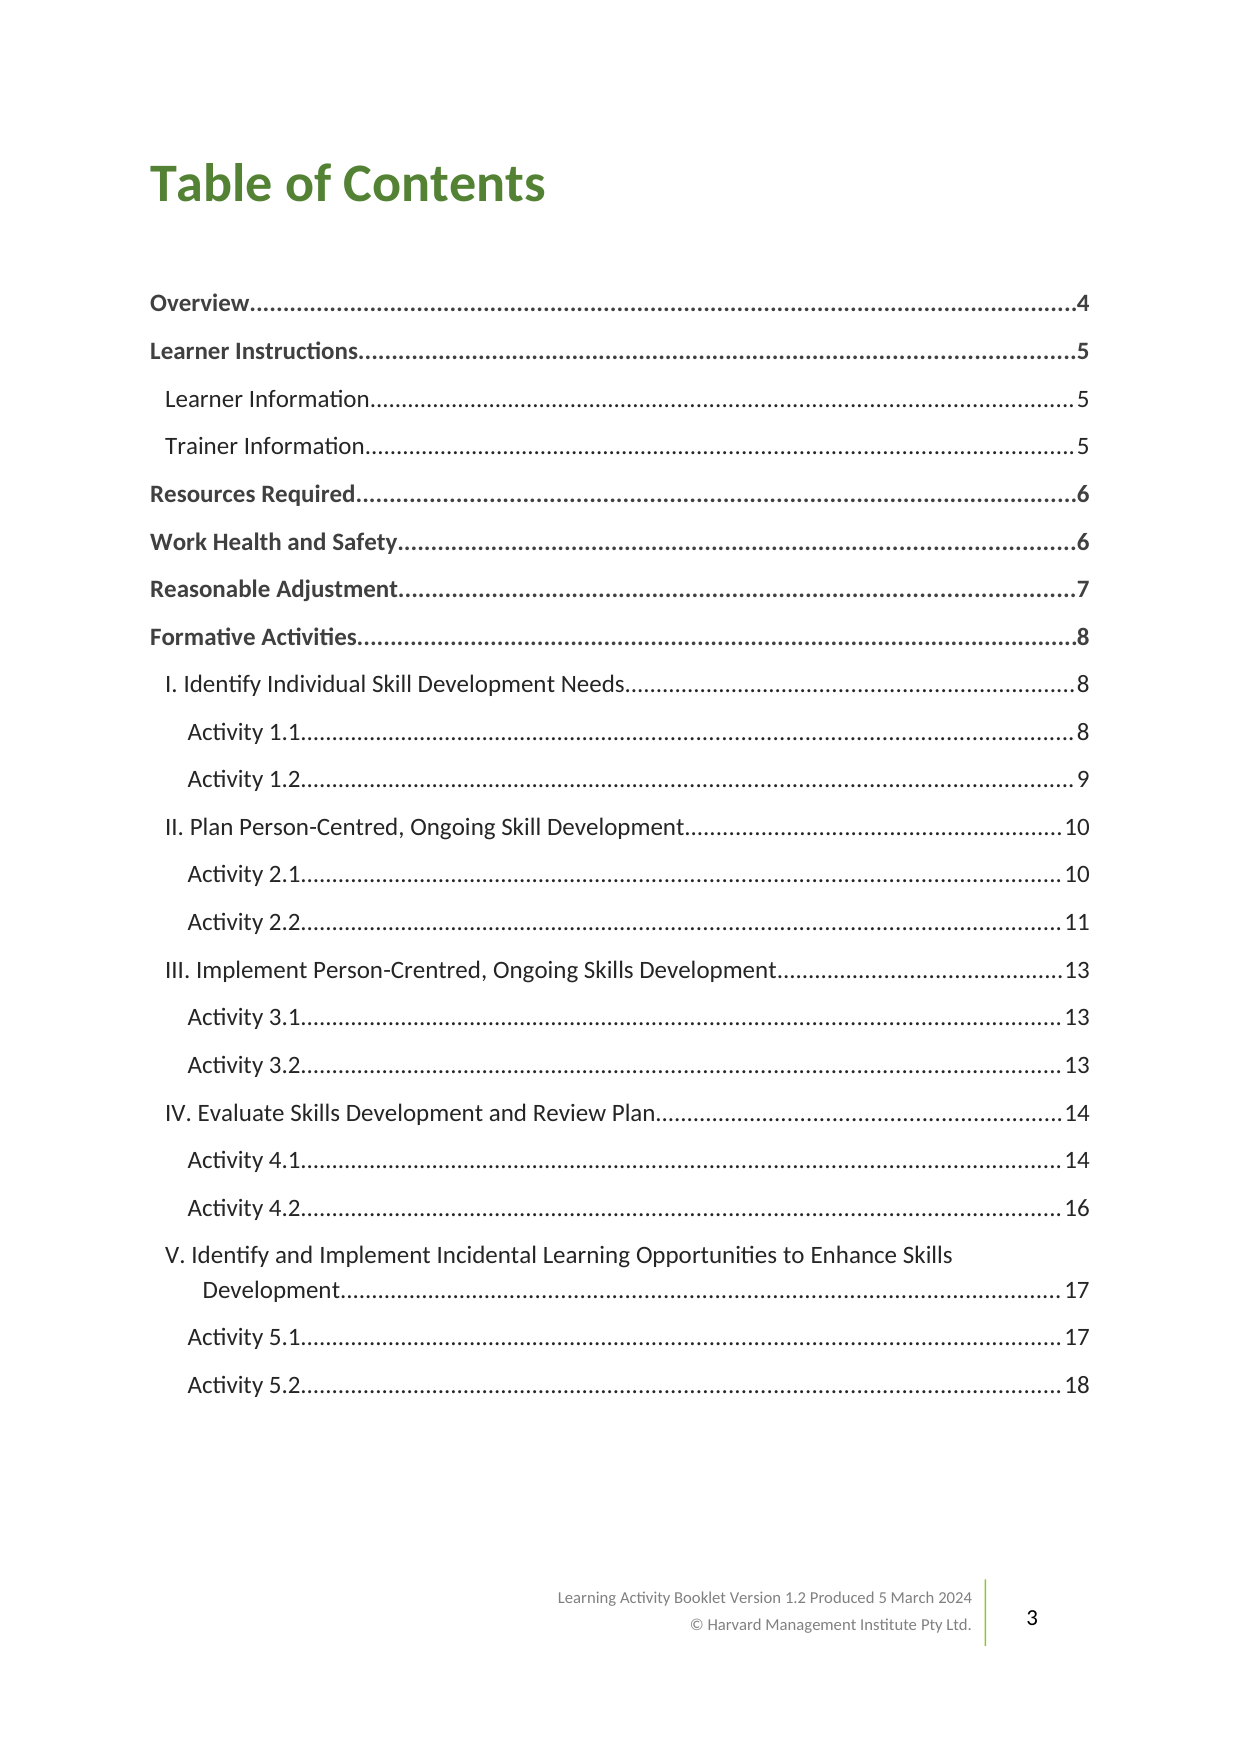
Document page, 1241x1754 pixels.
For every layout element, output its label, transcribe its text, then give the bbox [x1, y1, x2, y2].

subtitle Table of Contents [150, 150, 1103, 214]
